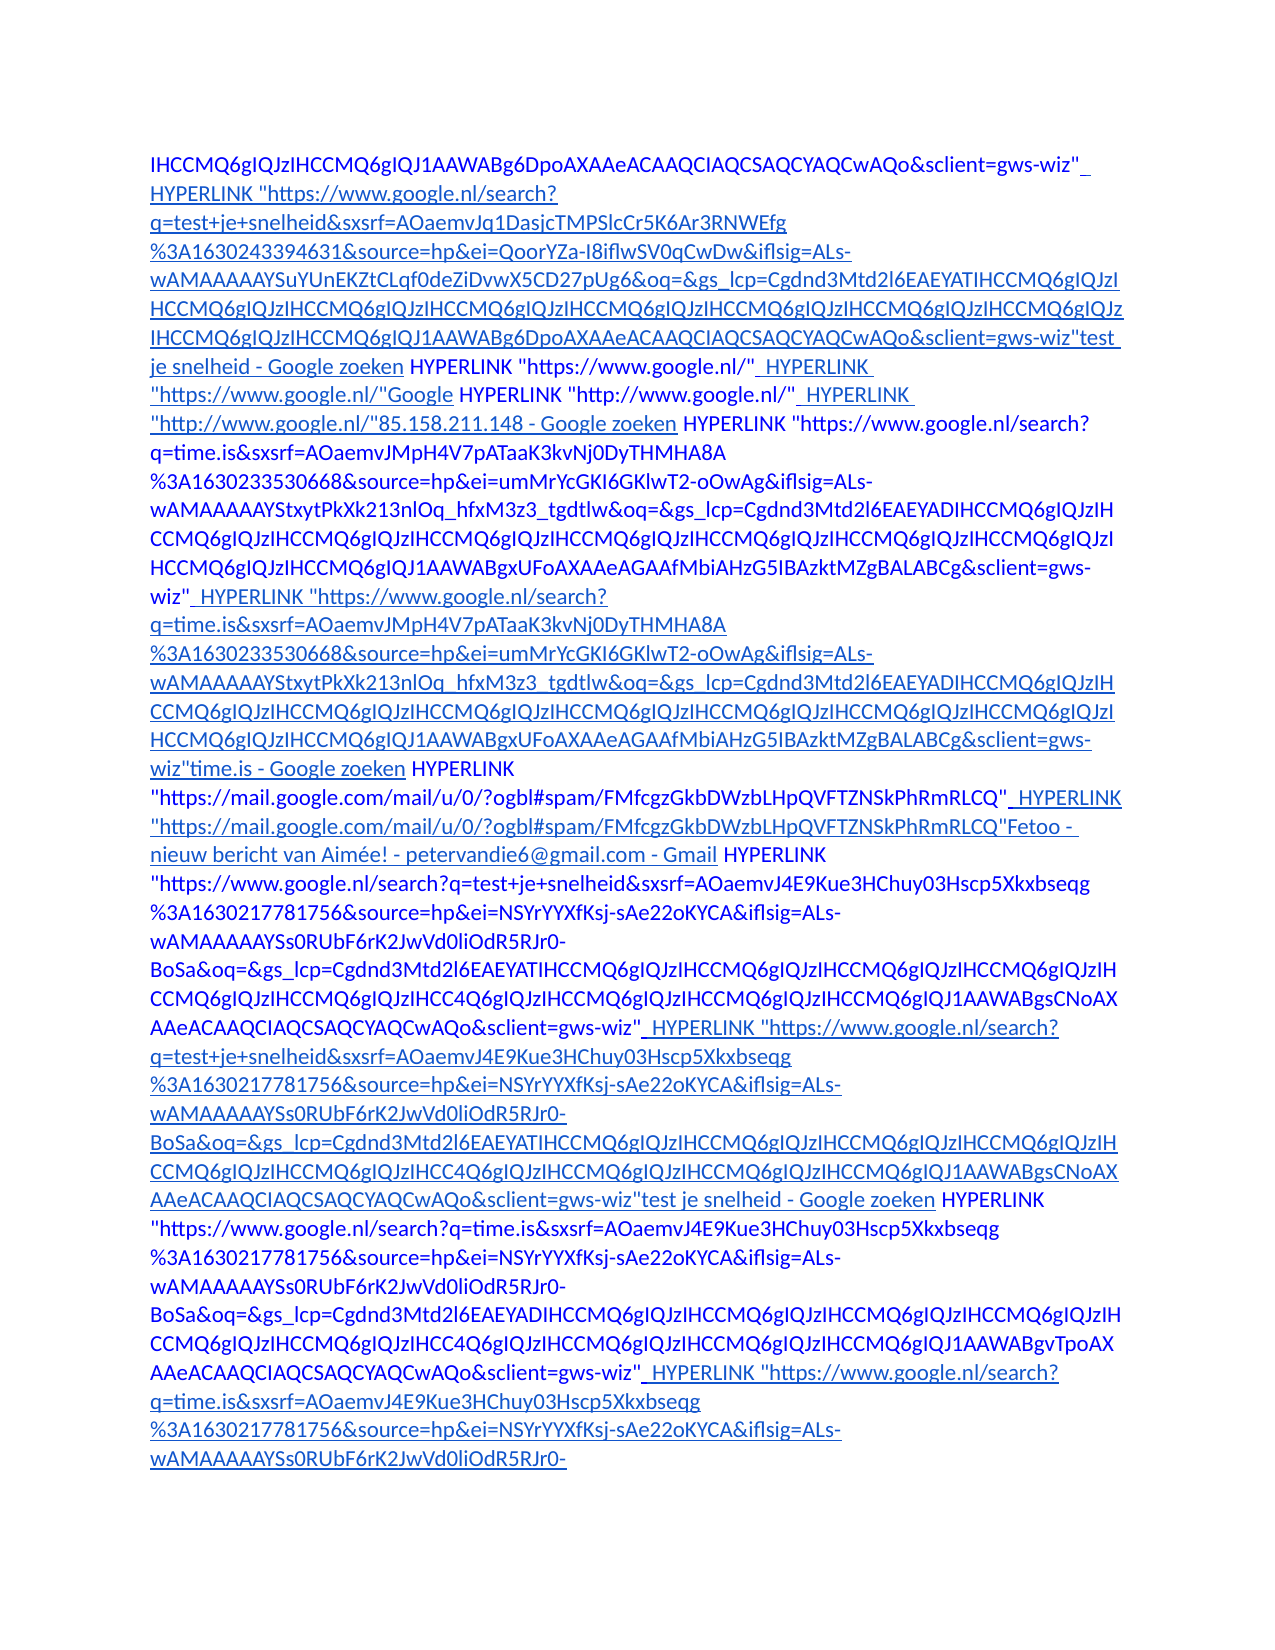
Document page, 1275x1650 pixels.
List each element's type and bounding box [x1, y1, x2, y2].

text [150, 150, 1125, 1472]
